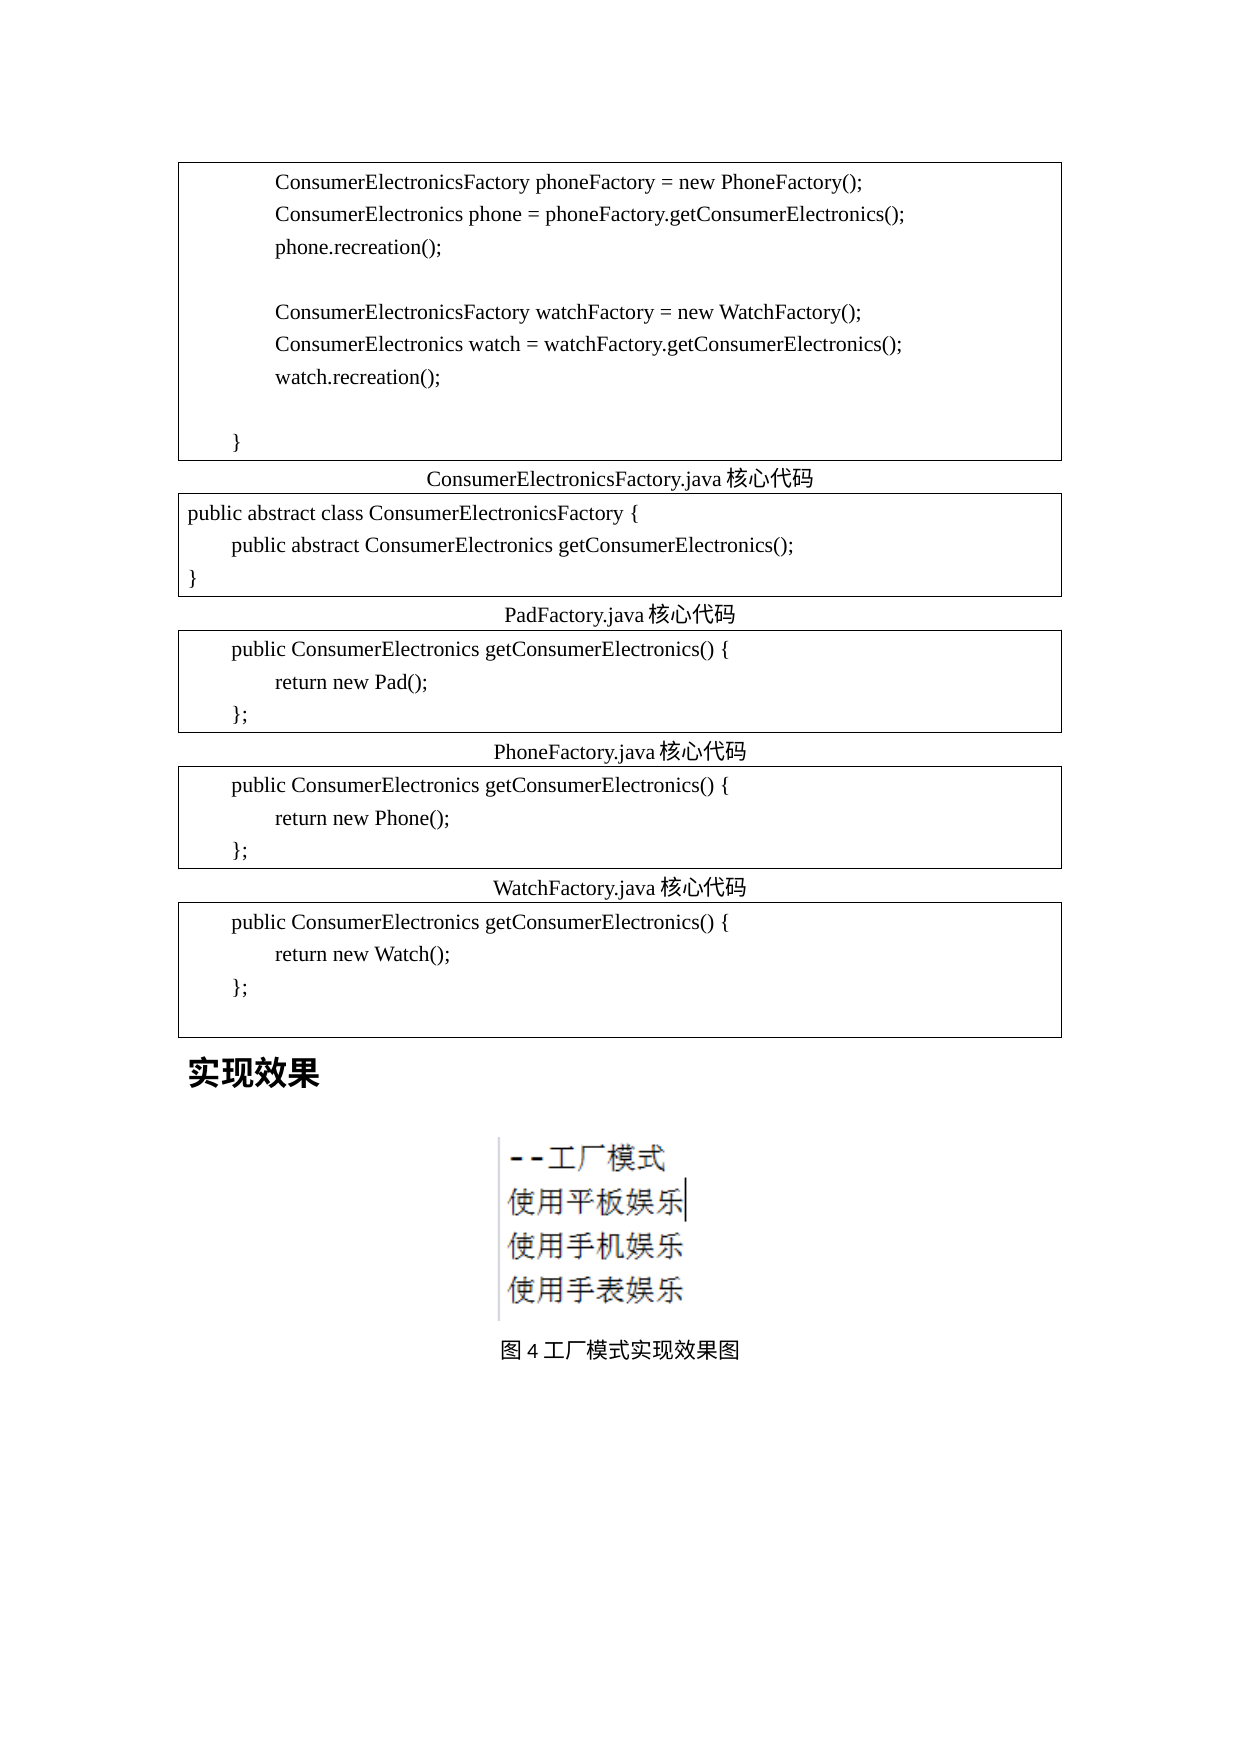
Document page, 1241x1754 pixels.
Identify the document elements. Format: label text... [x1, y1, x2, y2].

text public abstract class ConsumerElectronicsFactory { [179, 494, 1061, 529]
subtitle 实现效果 [187, 1038, 1053, 1103]
text } [179, 422, 1061, 460]
text return new Watch(); [187, 938, 1053, 970]
text public abstract ConsumerElectronics getConsumerElectronics(); [187, 529, 1053, 558]
text }; [187, 970, 1053, 1003]
text 图4 工厂模式实现效果图 [187, 1333, 1053, 1365]
text public ConsumerElectronics getConsumerElectronics() { [179, 767, 1061, 801]
text public ConsumerElectronics getConsumerElectronics() { [179, 903, 1061, 938]
text ConsumerElectronicsFactory watchFactory = new WatchFactory(); [187, 295, 1053, 328]
text ConsumerElectronicsFactory.java核心代码 [187, 461, 1053, 493]
text return new Phone(); [187, 801, 1053, 831]
text PhoneFactory.java核心代码 [187, 733, 1053, 766]
picture [497, 1137, 743, 1321]
text return new Pad(); [187, 665, 1053, 694]
text watch.recreation(); [187, 360, 1053, 393]
text ConsumerElectronics phone = phoneFactory.getConsumerElectronics(); [187, 198, 1053, 230]
text }; [179, 831, 1061, 868]
text phone.recreation(); [187, 230, 1053, 263]
text PadFactory.java核心代码 [187, 597, 1053, 629]
text WatchFactory.java核心代码 [187, 869, 1053, 902]
text public ConsumerElectronics getConsumerElectronics() { [179, 631, 1061, 665]
text } [179, 558, 1061, 596]
text ConsumerElectronicsFactory phoneFactory = new PhoneFactory(); [179, 163, 1061, 198]
text }; [179, 694, 1061, 732]
text ConsumerElectronics watch = watchFactory.getConsumerElectronics(); [187, 328, 1053, 360]
